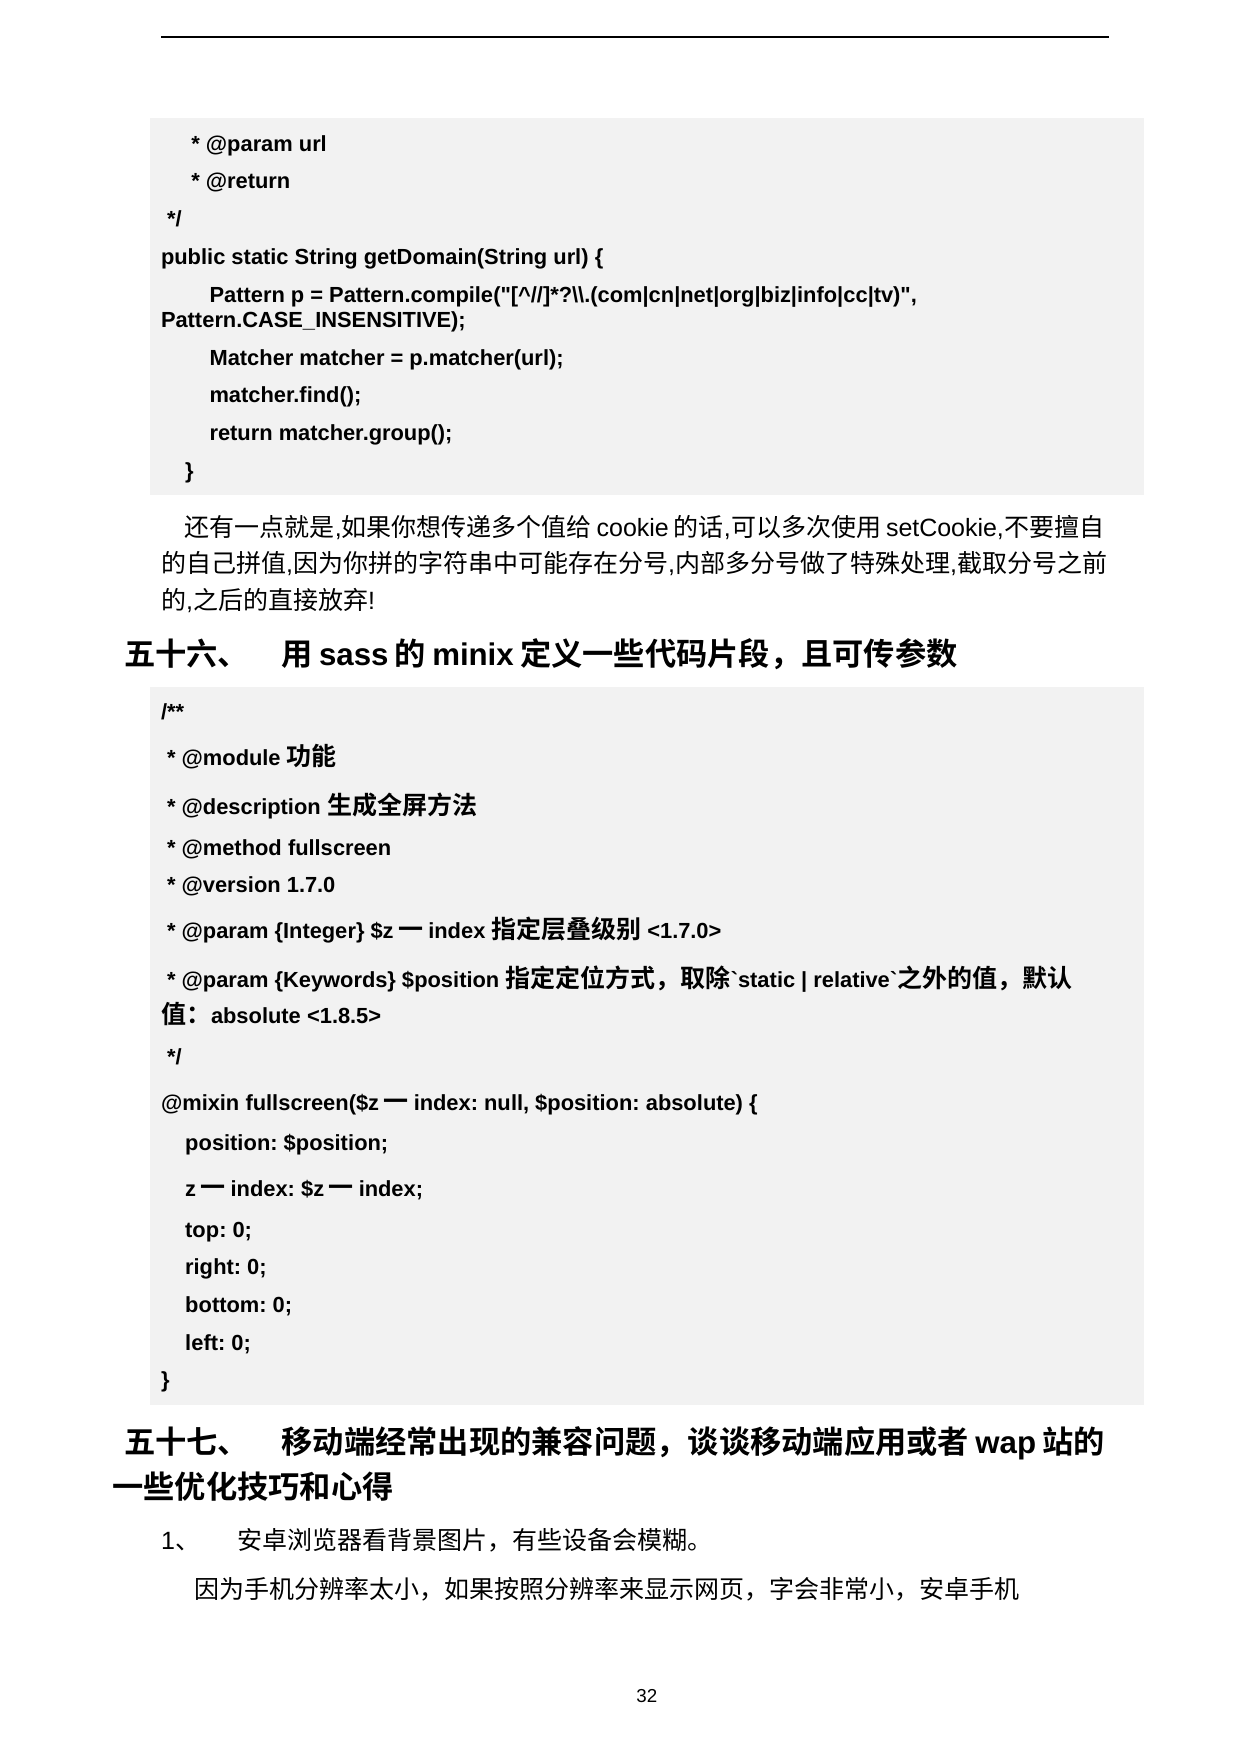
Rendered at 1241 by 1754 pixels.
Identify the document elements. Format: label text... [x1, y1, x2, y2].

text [161, 1569, 1109, 1605]
list 安卓浏览器看背景图片，有些设备会模糊。 [161, 1520, 1109, 1557]
text 还有一点就是,如果你想传递多个值给cookie的话,可以多次使用setCookie,不要擅自的自己拼值,因为你拼的字符串中可能存在分号,内部多分号做了特殊处理,截取分号之前的,之后的直接放弃! [161, 508, 1109, 616]
text 移动端经常出现的兼容问题，谈谈移动端应用或者wap站的一些优化技巧和心得 [112, 1417, 1109, 1508]
table_header /** * @module 功能 * @description 生成全屏方法 * @method fullscreen * @version 1.7.0 * @param {Integer} $z一index 指定层叠级别 <1.7.0> * @param {Keywords} $position 指定定位方式，取除`static | relative`之外的值，默认值：absolute <1.8.5> */ @mixin fullscreen($z一index: null, $position: absolute) { position: $position; z一index: $z一index; top: 0; right: 0; bottom: 0; left: 0; } [150, 687, 1144, 1405]
text 用sass的minix定义一些代码片段，且可传参数 [112, 629, 1109, 674]
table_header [150, 118, 1144, 495]
